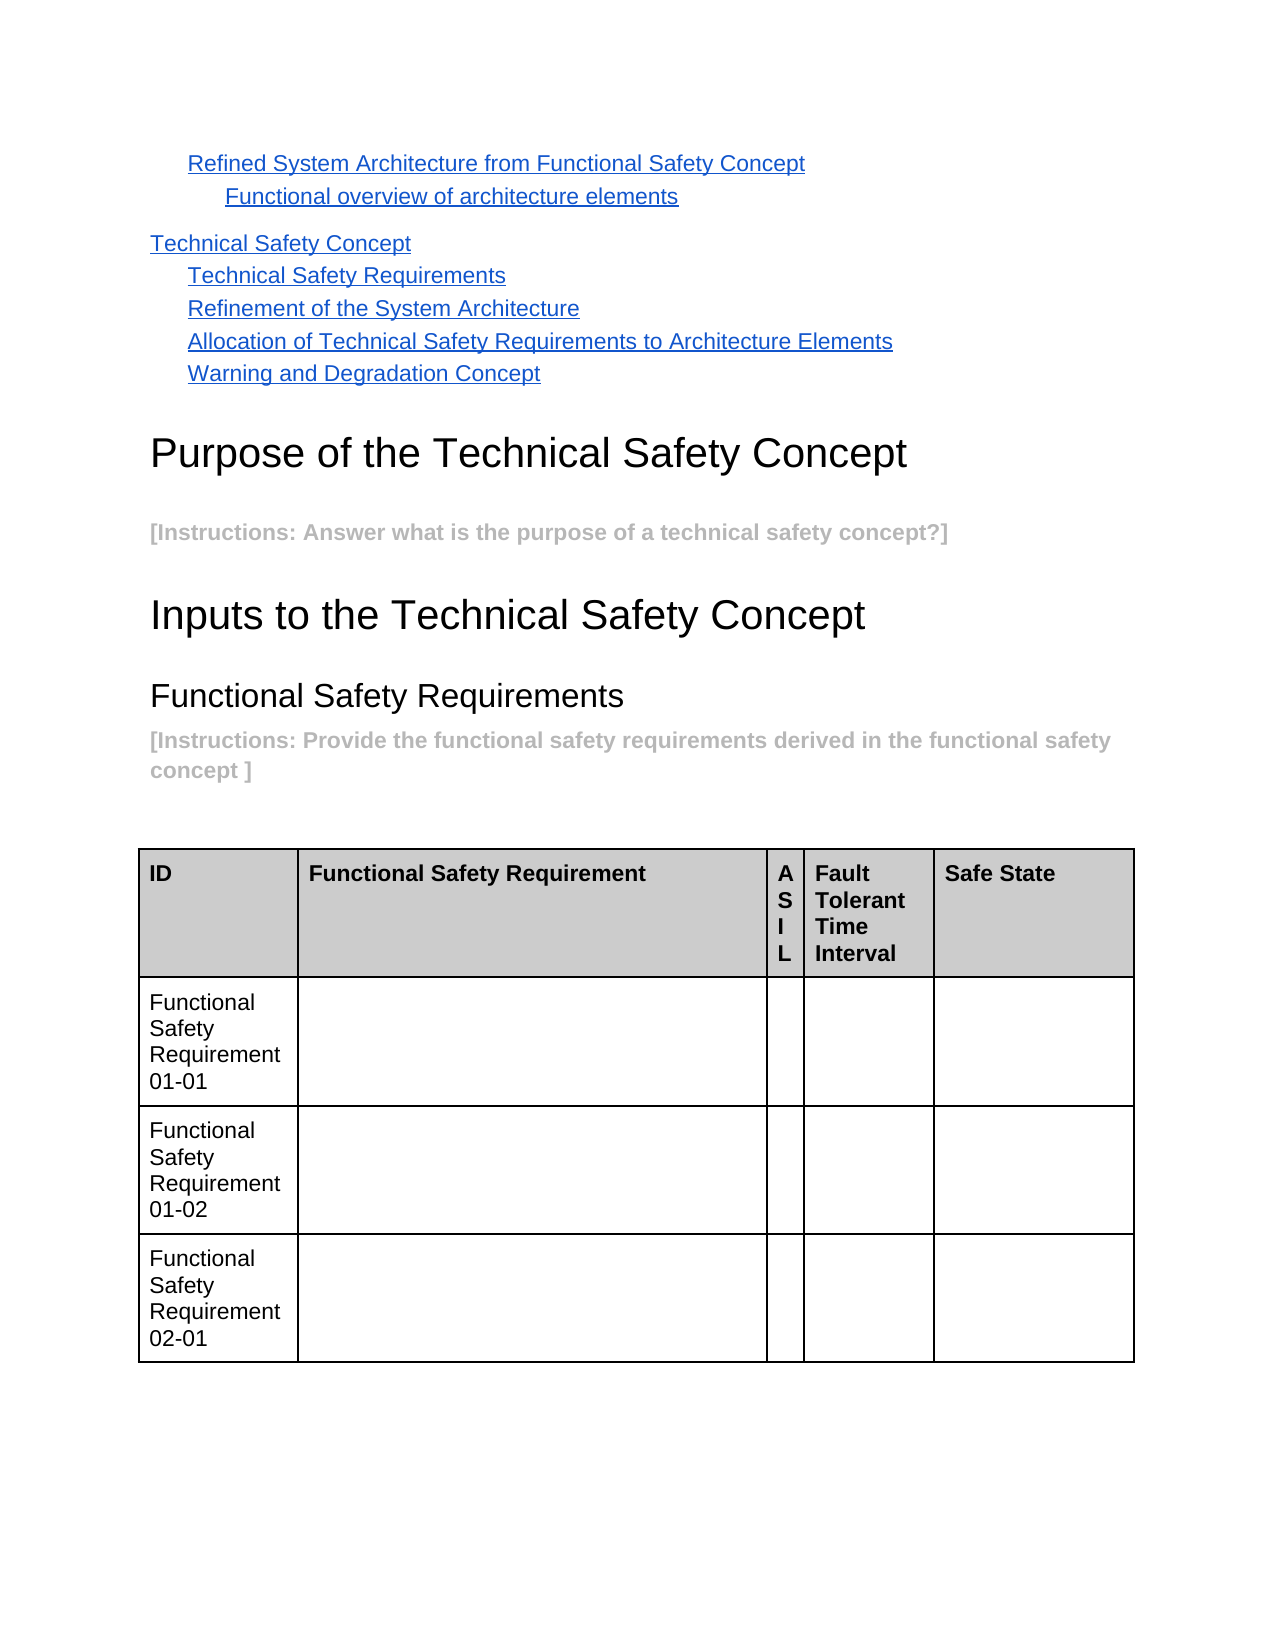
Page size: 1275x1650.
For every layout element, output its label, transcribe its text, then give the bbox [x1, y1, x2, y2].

table_cell [299, 978, 766, 1104]
table_cell Functional Safety Requirement 01-02 [140, 1107, 297, 1233]
table_header Safe State [935, 850, 1133, 976]
table_header Functional Safety Requirement [299, 850, 766, 976]
table_cell [299, 1107, 766, 1233]
table_cell [299, 1235, 766, 1361]
table_cell Functional Safety Requirement 01-01 [140, 978, 297, 1104]
subtitle Inputs to the Technical Safety Concept [150, 591, 1125, 639]
table_header ASIL [768, 850, 803, 976]
table_cell [805, 1235, 933, 1361]
subtitle Purpose of the Technical Safety Concept [150, 428, 1125, 476]
subtitle Functional Safety Requirements [150, 676, 1125, 714]
table_cell [935, 1107, 1133, 1233]
table_header ID [140, 850, 297, 976]
table_cell [935, 1235, 1133, 1361]
table_cell [768, 978, 803, 1104]
table_cell Functional Safety Requirement 02-01 [140, 1235, 297, 1361]
table_cell [768, 1235, 803, 1361]
text [Instructions: Provide the functional safety requirements derived in the functional safety concept ] [150, 727, 1125, 784]
table_cell [935, 978, 1133, 1104]
text [Instructions: Answer what is the purpose of a technical safety concept?] [150, 519, 1125, 545]
table_cell [805, 1107, 933, 1233]
table_cell [805, 978, 933, 1104]
table_cell [768, 1107, 803, 1233]
table_header Fault Tolerant Time Interval [805, 850, 933, 976]
